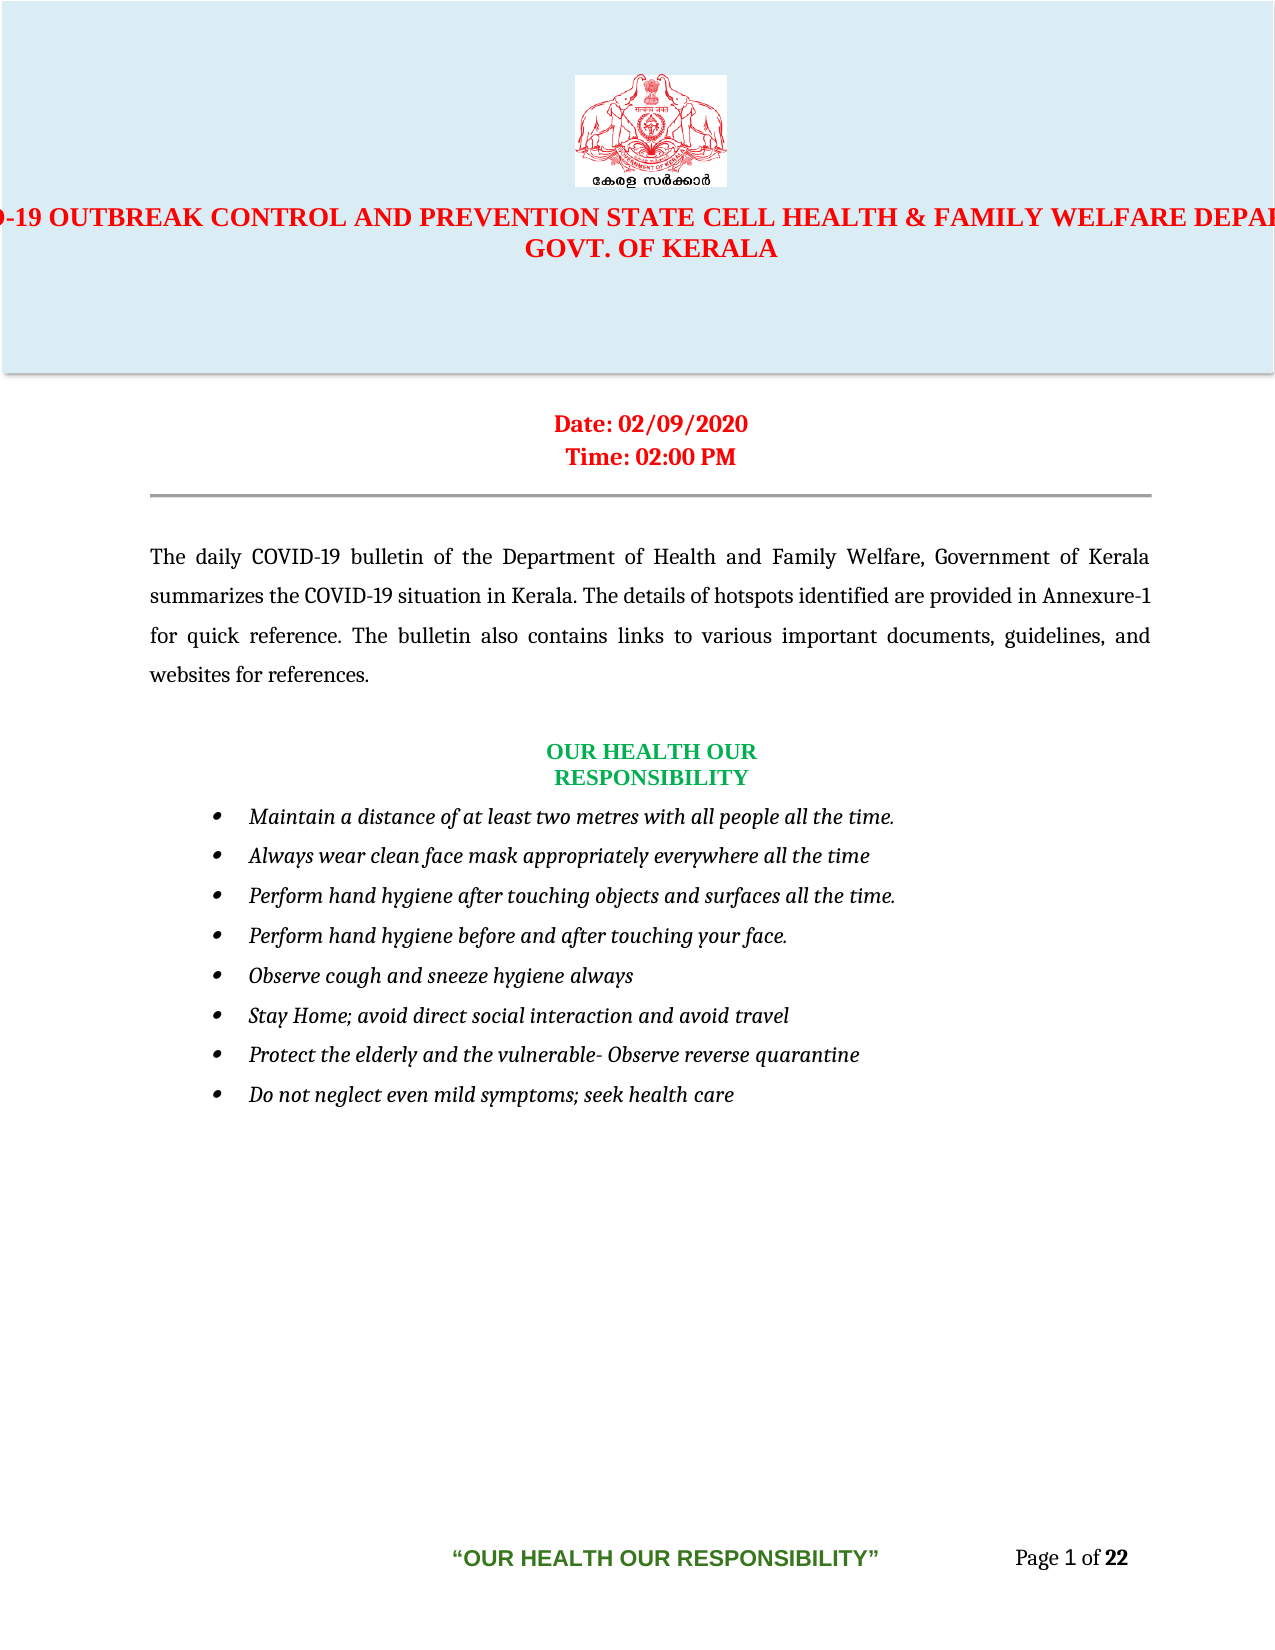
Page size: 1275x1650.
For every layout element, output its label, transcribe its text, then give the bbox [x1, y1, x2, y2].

picture [575, 74, 727, 188]
picture [0, 226, 1275, 382]
picture [0, 0, 1275, 208]
text Date: 02/09/2020 Time: 02:00 PM [521, 410, 781, 471]
list The daily COVID-19 bulletin of the Department of Health and Family Welfare, Government of Kerala summarizes the COVID-19 situation in Kerala. The details of hotspots identified are provided in Annexure-1 for quick reference. The bulletin also contains links to various important documents, guidelines, and websites for references. [150, 544, 1152, 688]
